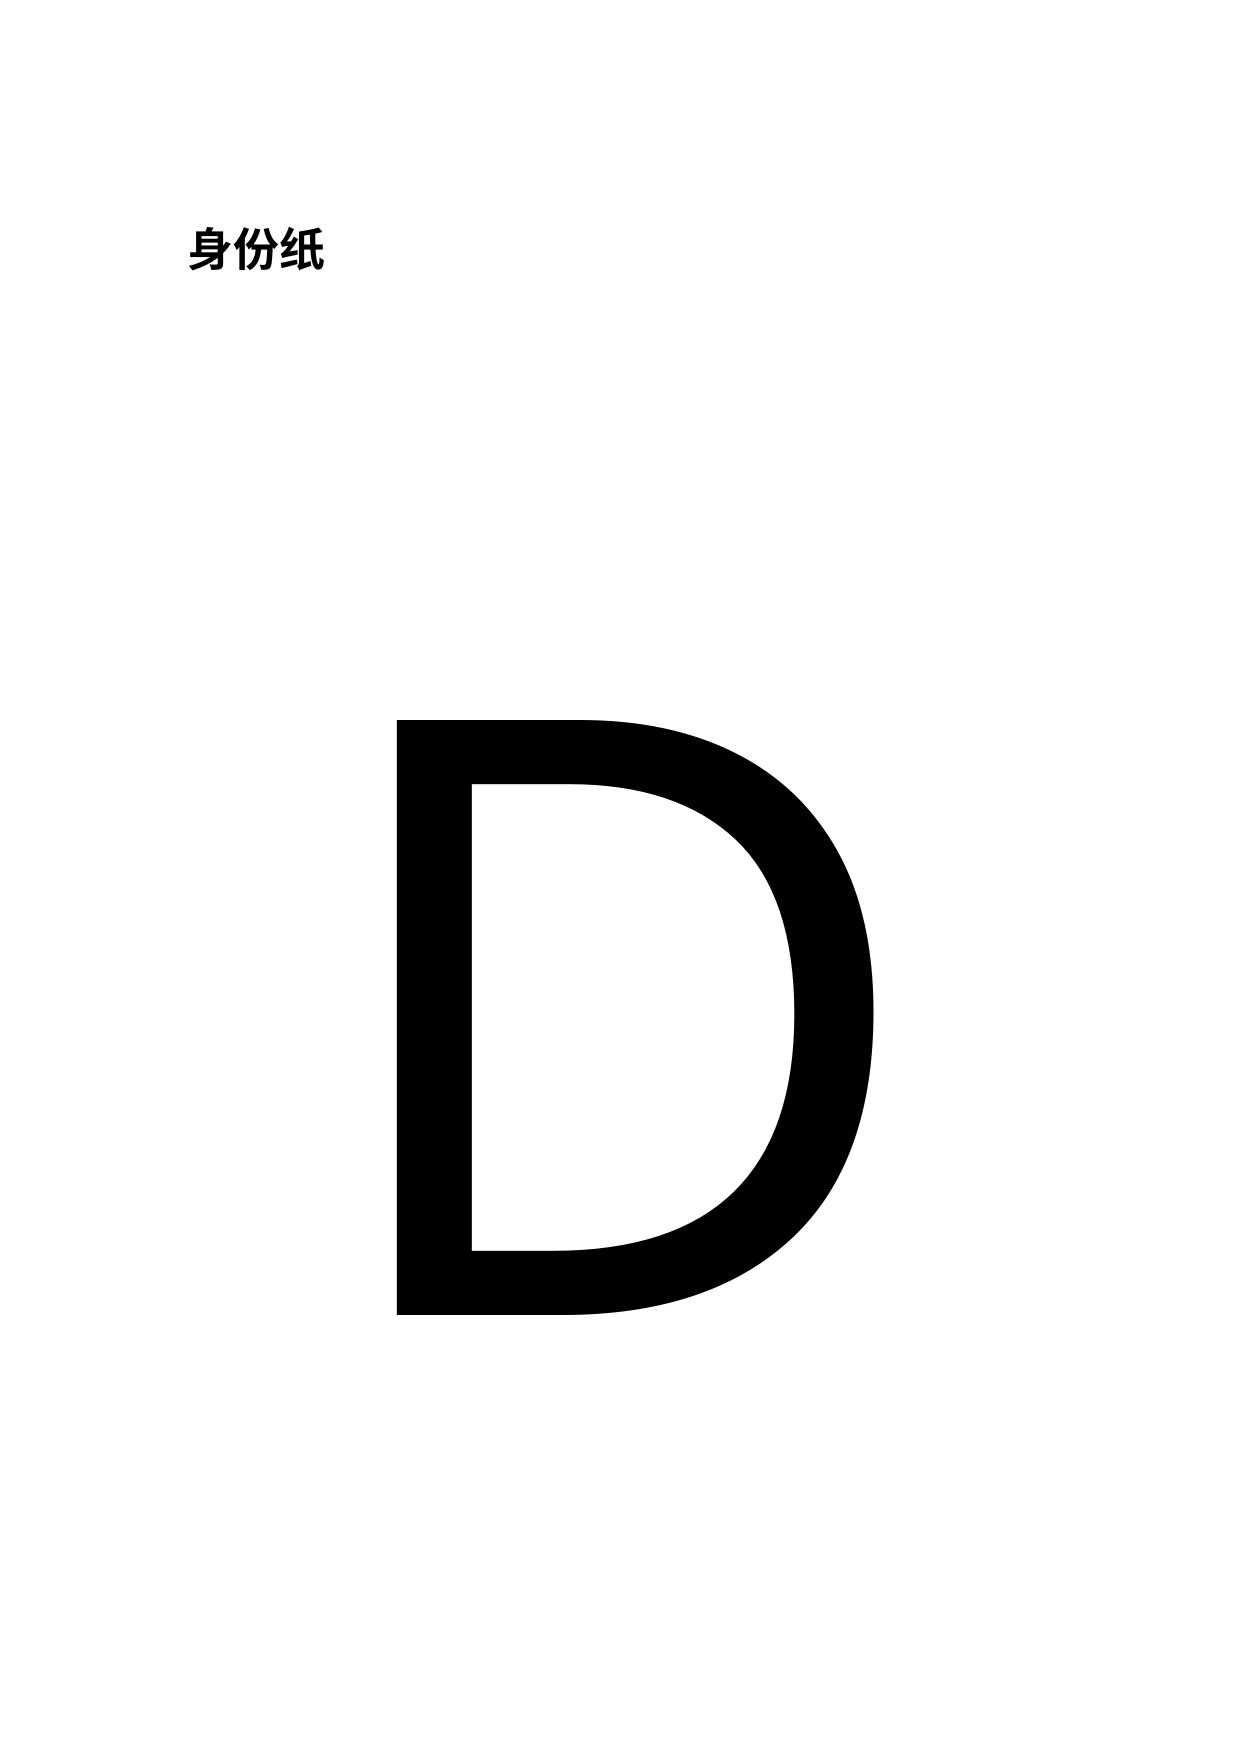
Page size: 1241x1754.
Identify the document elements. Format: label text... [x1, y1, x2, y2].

text D [187, 423, 1053, 1560]
subtitle 身份纸 [187, 197, 1053, 295]
